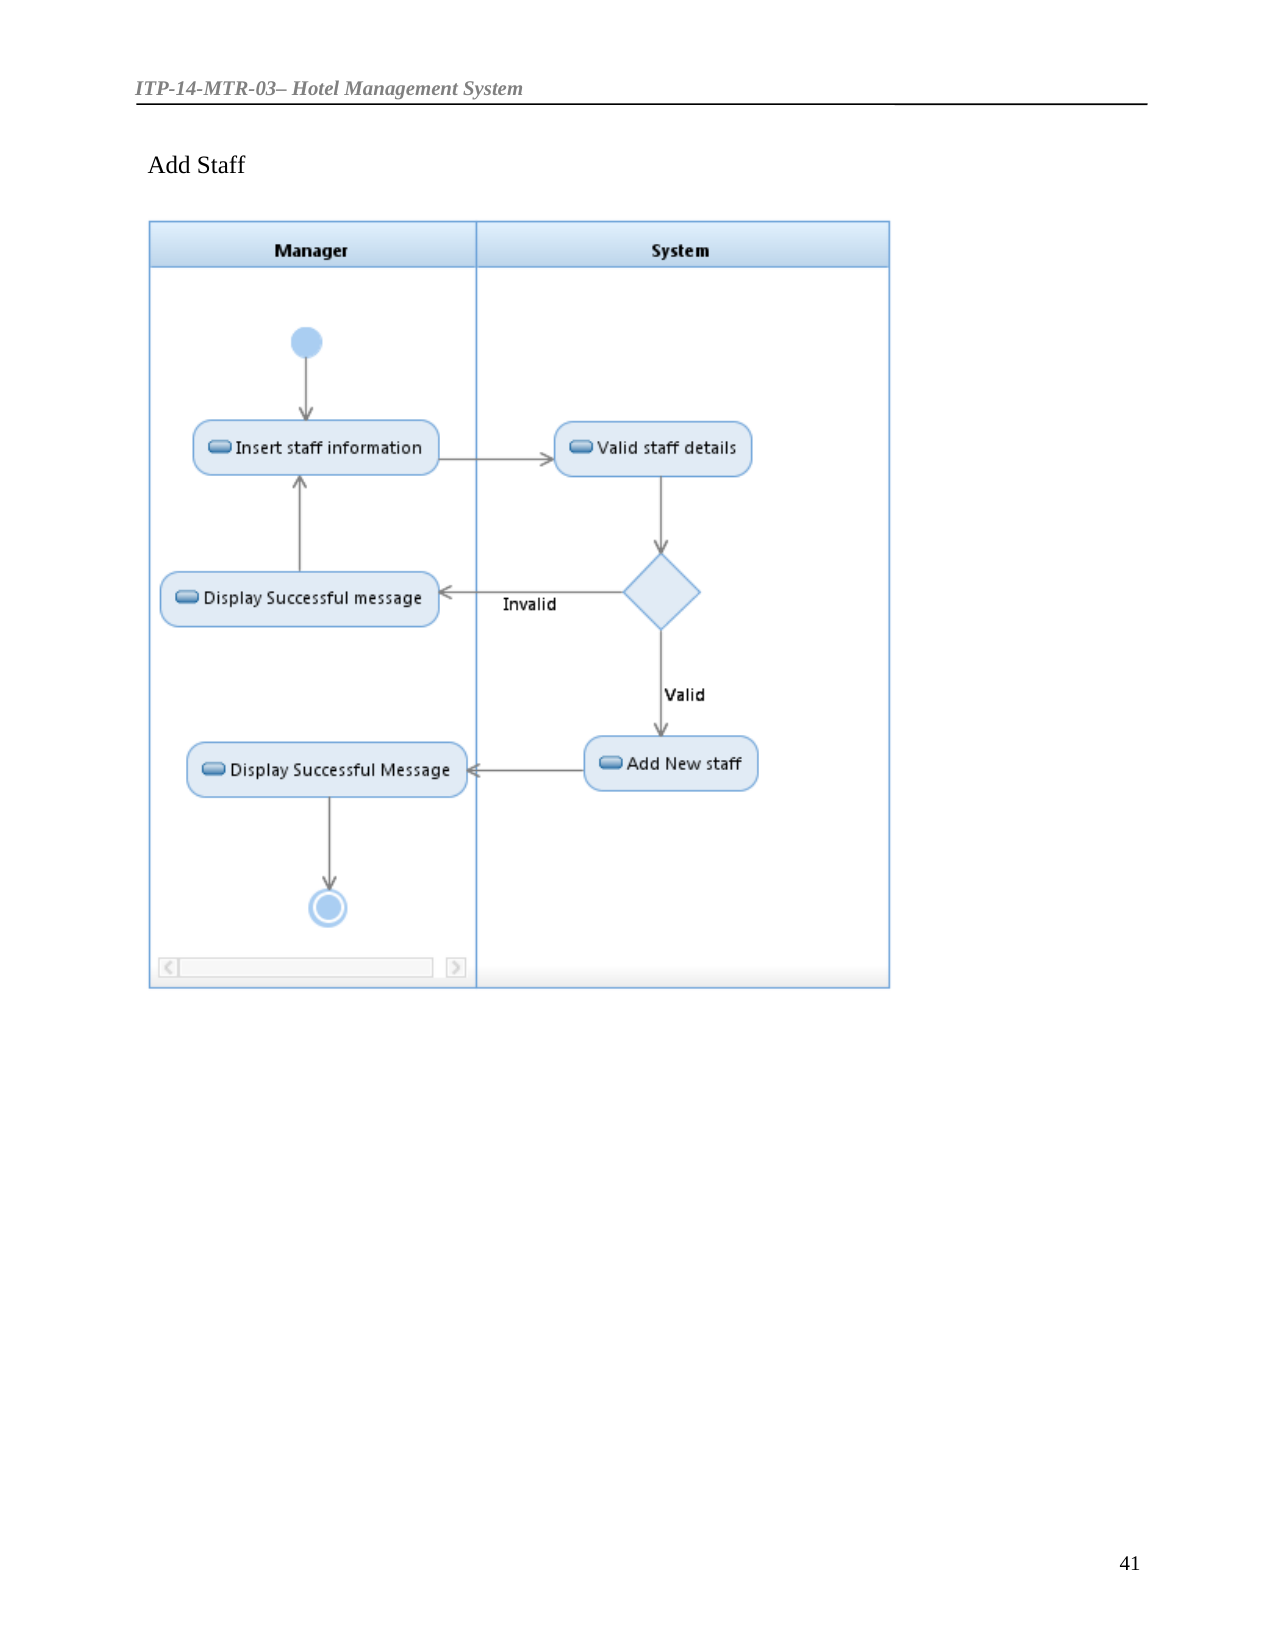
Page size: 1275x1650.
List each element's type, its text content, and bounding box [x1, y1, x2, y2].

text Add Staff [135, 150, 1140, 179]
picture [135, 207, 906, 1003]
